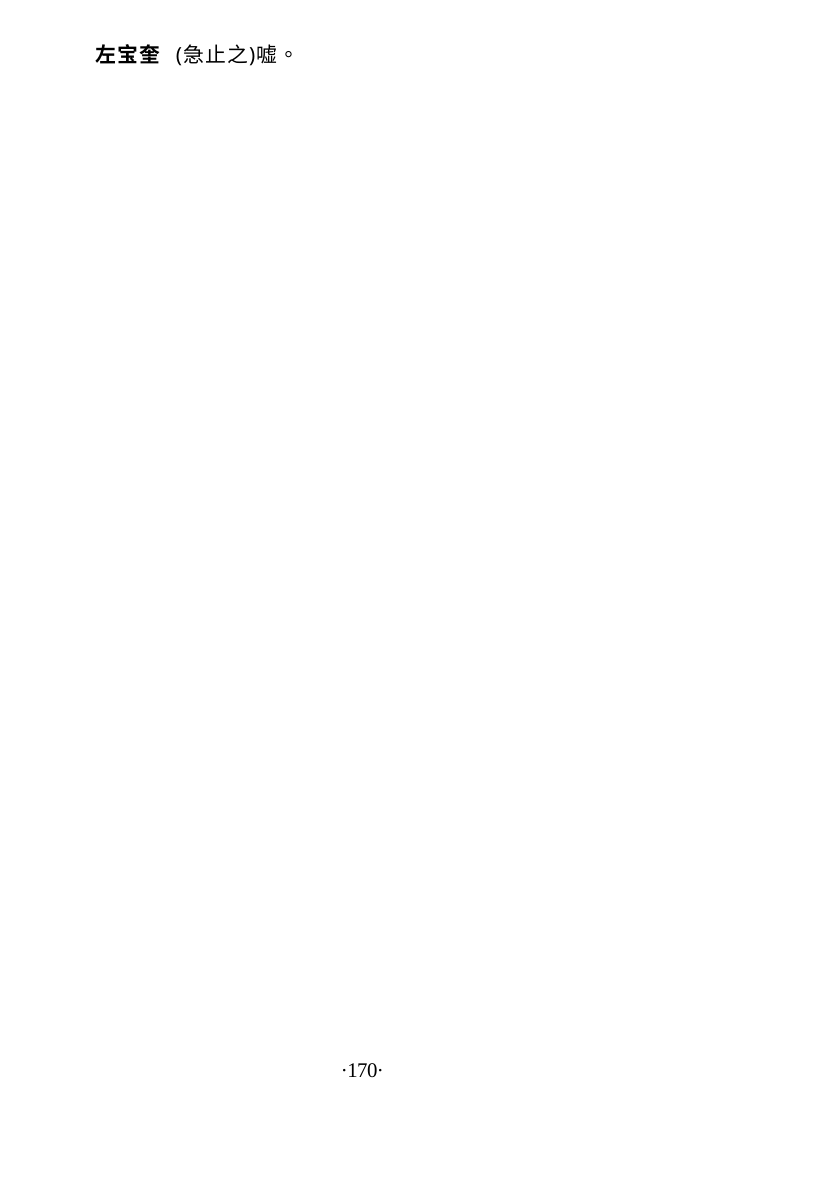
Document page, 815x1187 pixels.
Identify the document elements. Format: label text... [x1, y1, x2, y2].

text 左宝奎 (急止之)嘘。 [95, 42, 692, 68]
